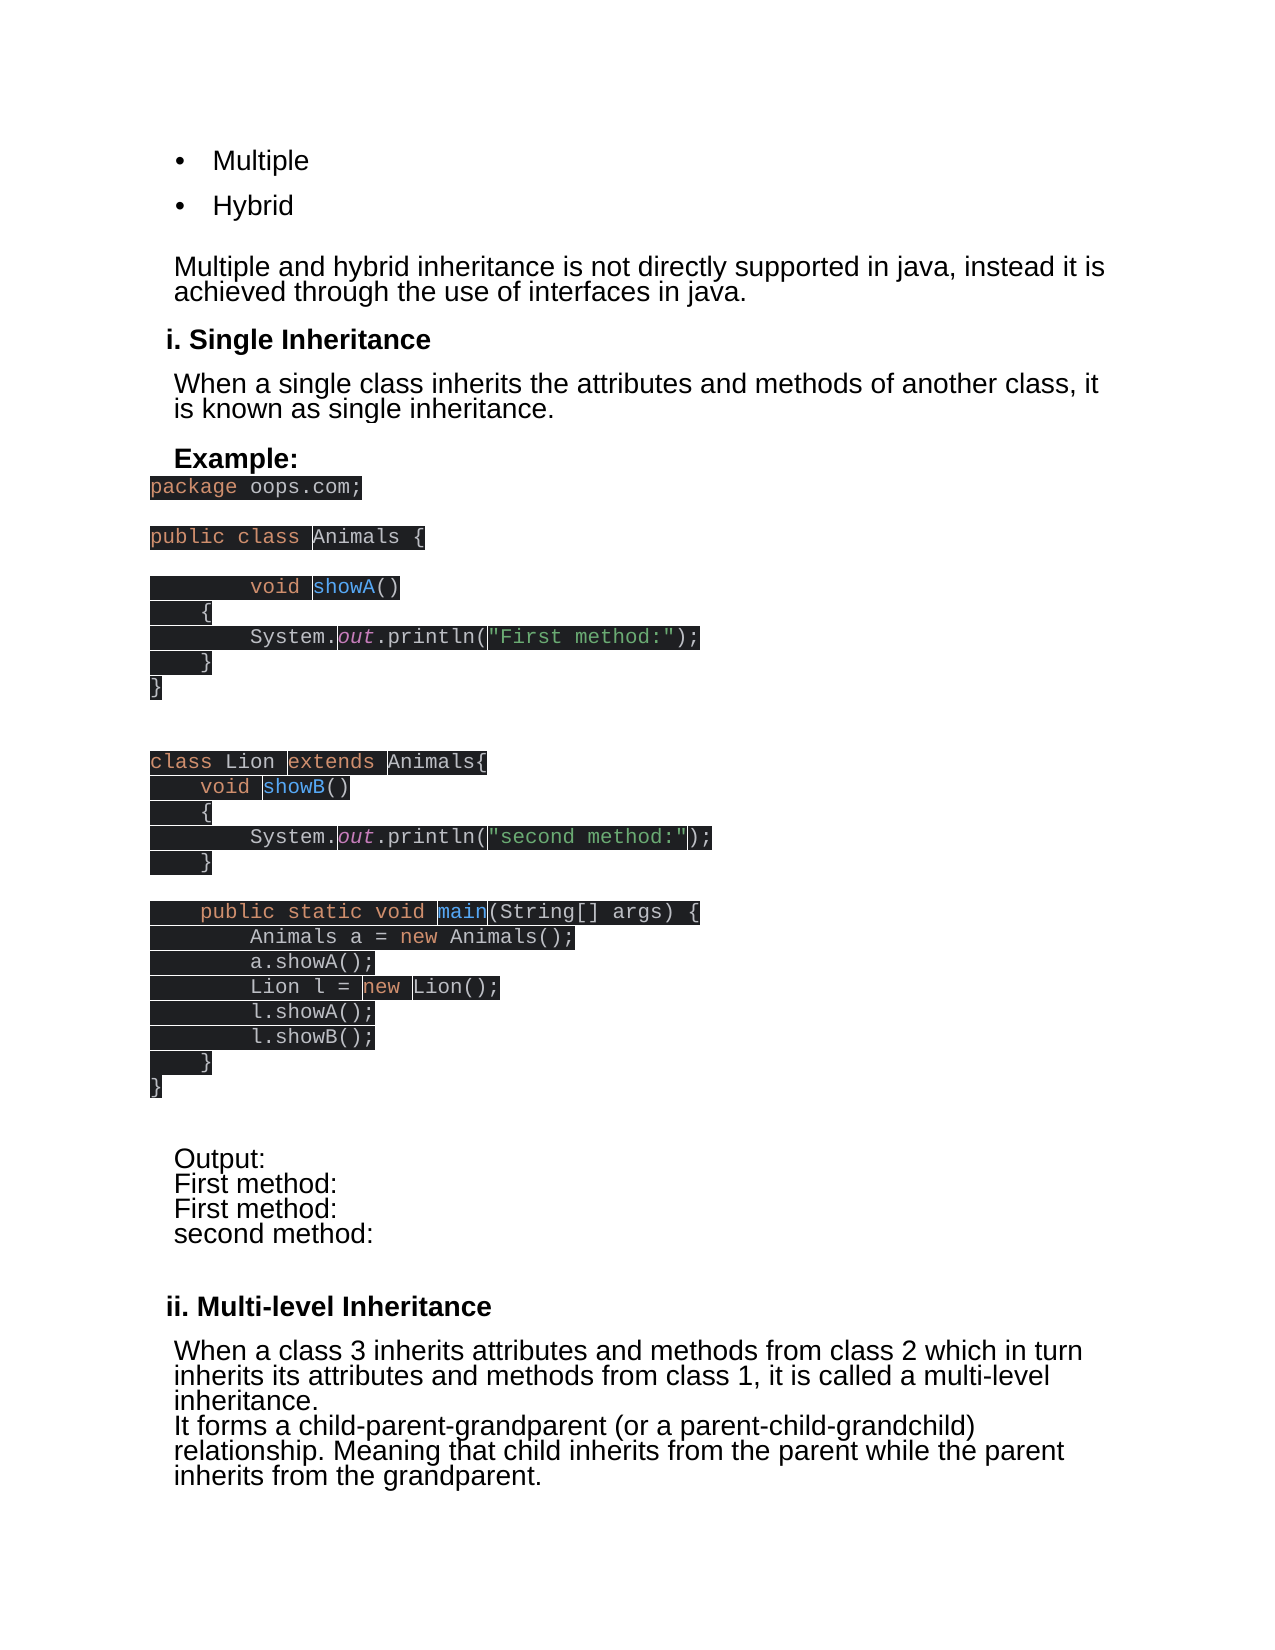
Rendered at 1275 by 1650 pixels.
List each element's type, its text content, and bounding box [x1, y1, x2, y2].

text It forms a child-parent-grandparent (or a parent-child-grandchild) relationship. Meaning that child inherits from the parent while the parent inherits from the grandparent. [173, 1416, 1125, 1491]
text First method: [173, 1198, 1125, 1223]
text Output: [173, 1148, 1125, 1173]
text i. Single Inheritance [166, 330, 1125, 355]
text Example: [173, 448, 1125, 473]
text ii. Multi-level Inheritance [166, 1297, 1125, 1322]
list Hybrid [175, 196, 1125, 221]
list Multiple [175, 150, 1125, 175]
text package oops.com; public class Animals { void showA() { System.out.println("First method:"); } } class Lion extends Animals{ void showB() { System.out.println("second method:"); } public static void main(String[] args) { Animals a = new Animals(); a.showA(); Lion l = new Lion(); l.showA(); l.showB(); } } [150, 473, 1125, 1098]
text Multiple and hybrid inheritance is not directly supported in java, instead it is achieved through the use of interfaces in java. [173, 256, 1125, 306]
text When a single class inherits the attributes and methods of another class, it is known as single inheritance. [173, 373, 1125, 423]
text second method: [173, 1223, 1125, 1248]
text First method: [173, 1173, 1125, 1198]
text When a class 3 inherits attributes and methods from class 2 which in turn inherits its attributes and methods from class 1, it is called a multi-level inheritance. [173, 1341, 1125, 1416]
